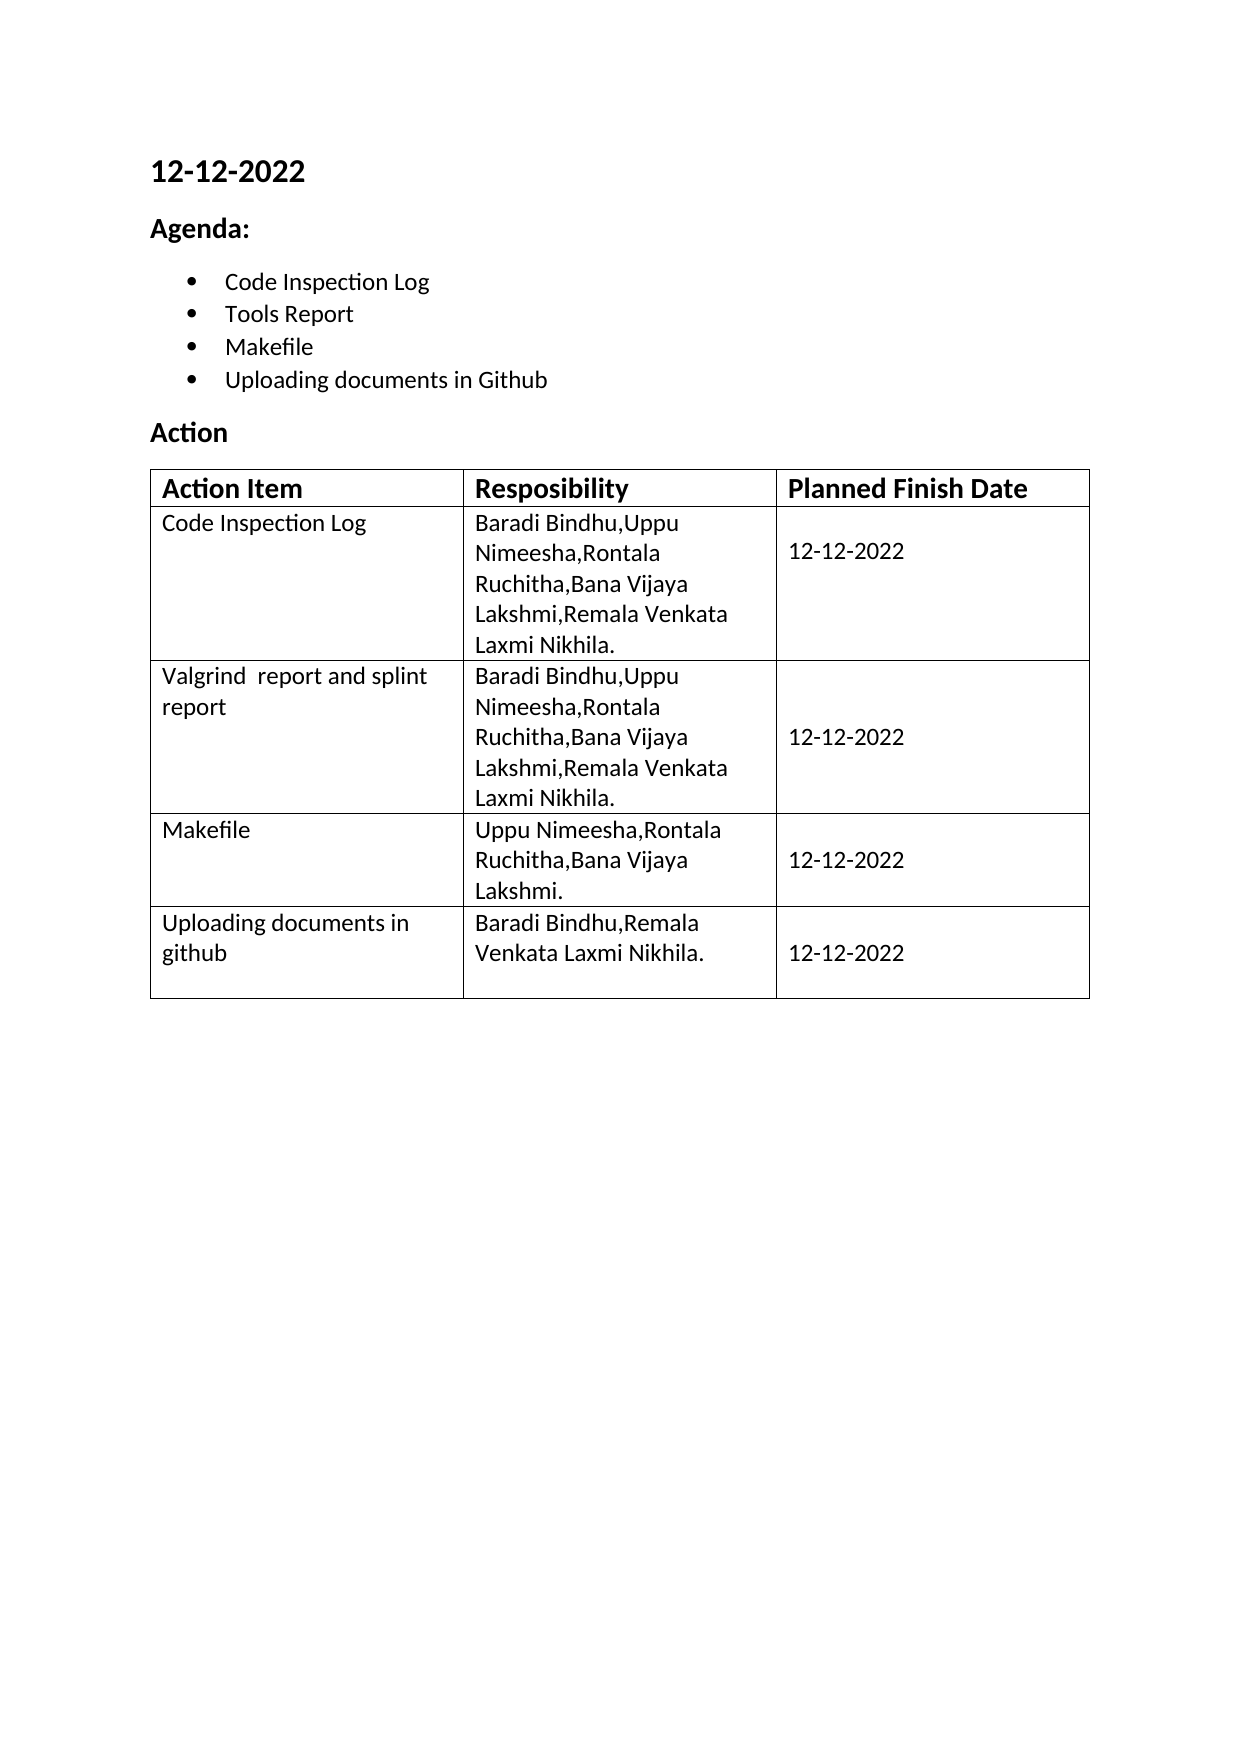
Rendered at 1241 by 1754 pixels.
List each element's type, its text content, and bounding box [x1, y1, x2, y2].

text Action [150, 414, 1090, 450]
list Tools Report [187, 299, 1090, 329]
table_cell Baradi Bindhu,Uppu Nimeesha,Rontala Ruchitha,Bana Vijaya Lakshmi,Remala Venkata Laxmi Nikhila. [464, 507, 776, 659]
table_cell Code Inspection Log [151, 507, 463, 659]
table_header Resposibility [464, 470, 776, 506]
table_cell Uploading documents in github [151, 907, 463, 998]
table_cell Makefile [151, 814, 463, 906]
text 12-12-2022 [150, 150, 1090, 191]
table_header Action Item [151, 470, 463, 506]
table_cell Uppu Nimeesha,Rontala Ruchitha,Bana Vijaya Lakshmi. [464, 814, 776, 906]
table_cell 12-12-2022 [777, 814, 1089, 906]
text Agenda: [150, 211, 1090, 246]
table_header Planned Finish Date [777, 470, 1089, 506]
table_cell Baradi Bindhu,Uppu Nimeesha,Rontala Ruchitha,Bana Vijaya Lakshmi,Remala Venkata Laxmi Nikhila. [464, 661, 776, 813]
list Code Inspection Log [187, 266, 1090, 296]
table_cell 12-12-2022 [777, 907, 1089, 998]
table_cell 12-12-2022 [777, 661, 1089, 813]
table_cell Baradi Bindhu,Remala Venkata Laxmi Nikhila. [464, 907, 776, 998]
table_cell 12-12-2022 [777, 507, 1089, 659]
list Uploading documents in Github [187, 364, 1090, 395]
list Makefile [187, 332, 1090, 362]
table_cell Valgrind report and splint report [151, 661, 463, 813]
